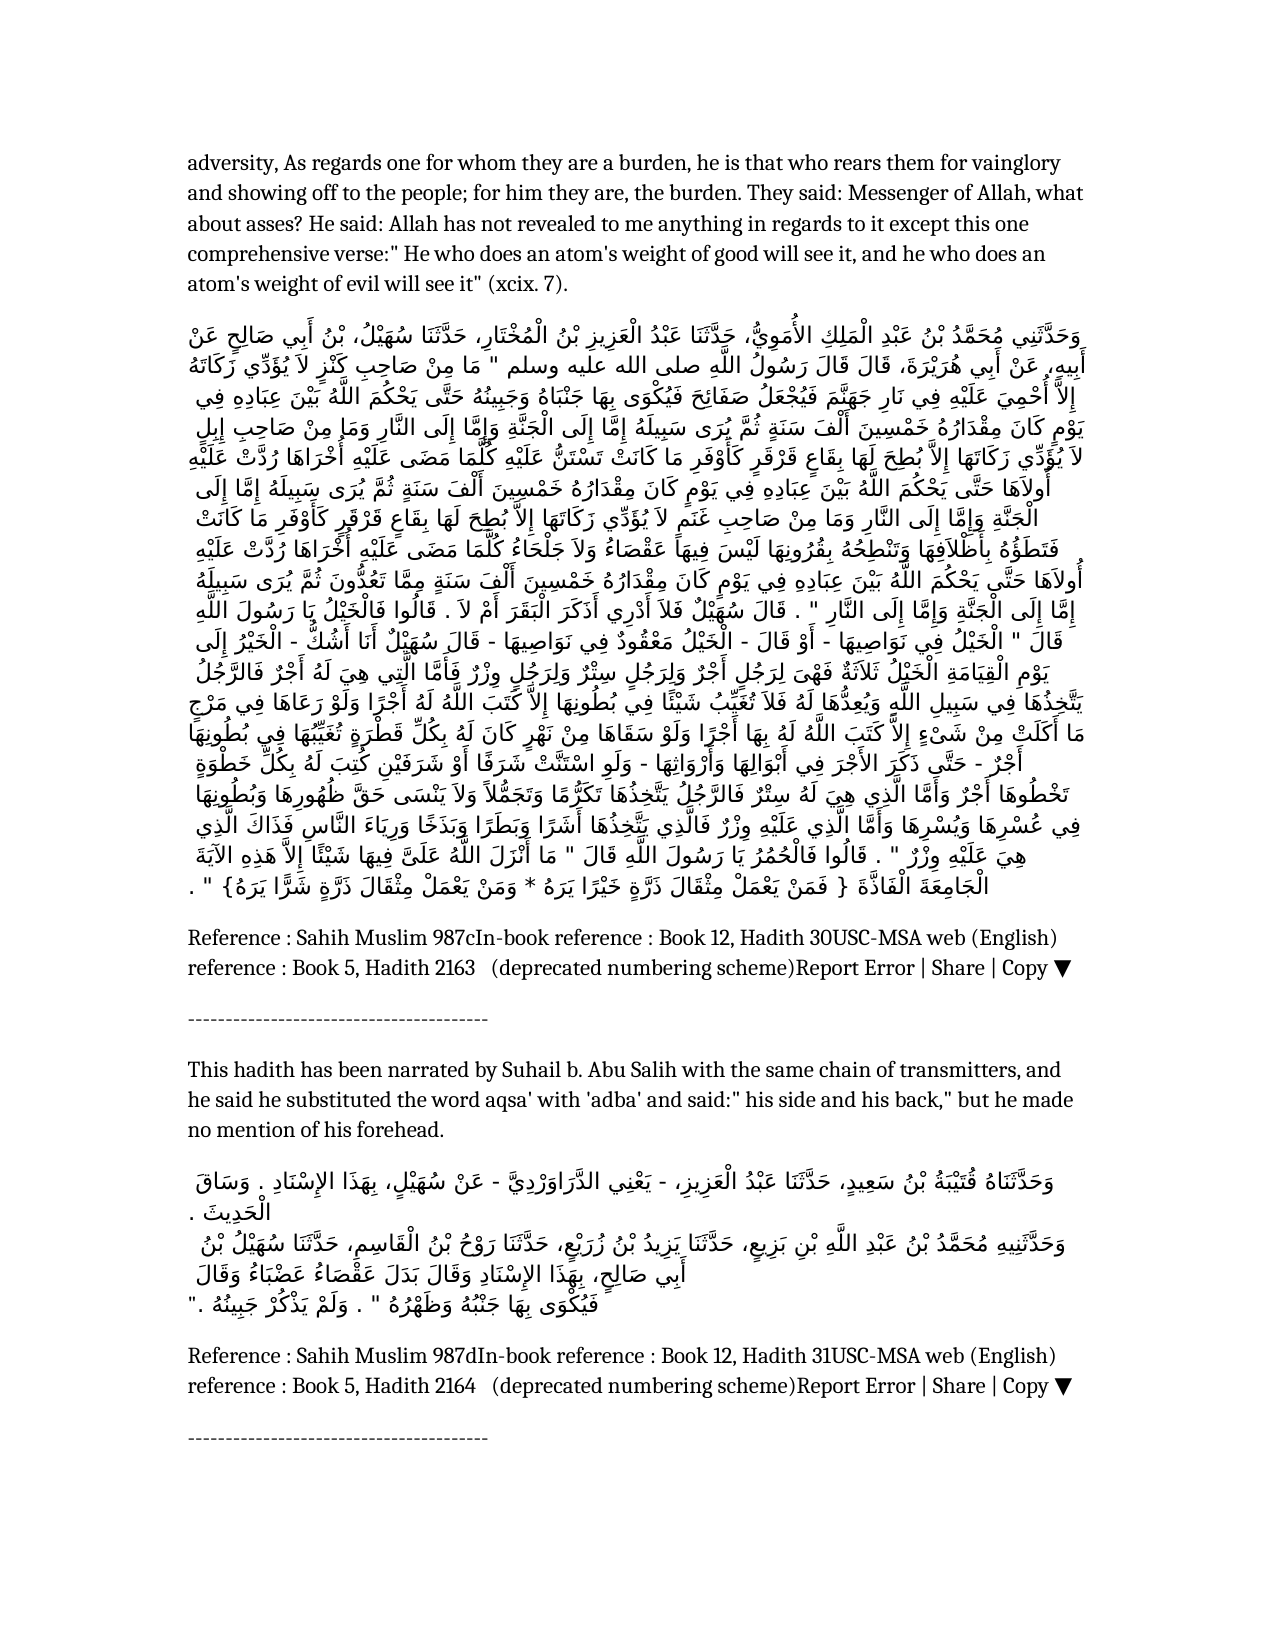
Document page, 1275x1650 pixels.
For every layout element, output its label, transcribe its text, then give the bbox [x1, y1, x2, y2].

text Reference : Sahih Muslim 987dIn-book reference : Book 12, Hadith 31USC-MSA web (English) reference : Book 5, Hadith 2164 (deprecated numbering scheme)Report Error | Share | Copy ▼ [187, 1343, 1087, 1399]
text ---------------------------------------- [187, 1424, 1087, 1451]
text Reference : Sahih Muslim 987cIn-book reference : Book 12, Hadith 30USC-MSA web (English) reference : Book 5, Hadith 2163 (deprecated numbering scheme)Report Error | Share | Copy ▼ [187, 924, 1087, 981]
text This hadith has been narrated by Suhail b. Abu Salih with the same chain of transmitters, and he said he substituted the word aqsa' with 'adba' and said:" his side and his back," but he made no mention of his forehead. [187, 1057, 1087, 1144]
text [187, 150, 1087, 297]
text وَحَدَّثَنَاهُ قُتَيْبَةُ بْنُ سَعِيدٍ، حَدَّثَنَا عَبْدُ الْعَزِيزِ، - يَعْنِي الدَّرَاوَرْدِيَّ - عَنْ سُهَيْلٍ، بِهَذَا الإِسْنَادِ ‏.‏ وَسَاقَ الْحَدِيثَ ‏.‏ وَحَدَّثَنِيهِ مُحَمَّدُ بْنُ عَبْدِ اللَّهِ بْنِ بَزِيعٍ، حَدَّثَنَا يَزِيدُ بْنُ زُرَيْعٍ، حَدَّثَنَا رَوْحُ بْنُ الْقَاسِمِ، حَدَّثَنَا سُهَيْلُ بْنُ أَبِي صَالِحٍ، بِهَذَا الإِسْنَادِ وَقَالَ بَدَلَ عَقْصَاءُ عَضْبَاءُ وَقَالَ ‏ "‏ فَيُكْوَى بِهَا جَنْبُهُ وَظَهْرُهُ ‏"‏ ‏.‏ وَلَمْ يَذْكُرْ جَبِينُهُ ‏.‏ [187, 1168, 1087, 1318]
text ---------------------------------------- [187, 1006, 1087, 1032]
text وَحَدَّثَنِي مُحَمَّدُ بْنُ عَبْدِ الْمَلِكِ الأُمَوِيُّ، حَدَّثَنَا عَبْدُ الْعَزِيزِ بْنُ الْمُخْتَارِ، حَدَّثَنَا سُهَيْلُ، بْنُ أَبِي صَالِحٍ عَنْ أَبِيهِ، عَنْ أَبِي هُرَيْرَةَ، قَالَ قَالَ رَسُولُ اللَّهِ صلى الله عليه وسلم ‏"‏ مَا مِنْ صَاحِبِ كَنْزٍ لاَ يُؤَدِّي زَكَاتَهُ إِلاَّ أُحْمِيَ عَلَيْهِ فِي نَارِ جَهَنَّمَ فَيُجْعَلُ صَفَائِحَ فَيُكْوَى بِهَا جَنْبَاهُ وَجَبِينُهُ حَتَّى يَحْكُمَ اللَّهُ بَيْنَ عِبَادِهِ فِي يَوْمٍ كَانَ مِقْدَارُهُ خَمْسِينَ أَلْفَ سَنَةٍ ثُمَّ يُرَى سَبِيلَهُ إِمَّا إِلَى الْجَنَّةِ وَإِمَّا إِلَى النَّارِ وَمَا مِنْ صَاحِبِ إِبِلٍ لاَ يُؤَدِّي زَكَاتَهَا إِلاَّ بُطِحَ لَهَا بِقَاعٍ قَرْقَرٍ كَأَوْفَرِ مَا كَانَتْ تَسْتَنُّ عَلَيْهِ كُلَّمَا مَضَى عَلَيْهِ أُخْرَاهَا رُدَّتْ عَلَيْهِ أُولاَهَا حَتَّى يَحْكُمَ اللَّهُ بَيْنَ عِبَادِهِ فِي يَوْمٍ كَانَ مِقْدَارُهُ خَمْسِينَ أَلْفَ سَنَةٍ ثُمَّ يُرَى سَبِيلَهُ إِمَّا إِلَى الْجَنَّةِ وَإِمَّا إِلَى النَّارِ وَمَا مِنْ صَاحِبِ غَنَمٍ لاَ يُؤَدِّي زَكَاتَهَا إِلاَّ بُطِحَ لَهَا بِقَاعٍ قَرْقَرٍ كَأَوْفَرِ مَا كَانَتْ فَتَطَؤُهُ بِأَظْلاَفِهَا وَتَنْطِحُهُ بِقُرُونِهَا لَيْسَ فِيهَا عَقْصَاءُ وَلاَ جَلْحَاءُ كُلَّمَا مَضَى عَلَيْهِ أُخْرَاهَا رُدَّتْ عَلَيْهِ أُولاَهَا حَتَّى يَحْكُمَ اللَّهُ بَيْنَ عِبَادِهِ فِي يَوْمٍ كَانَ مِقْدَارُهُ خَمْسِينَ أَلْفَ سَنَةٍ مِمَّا تَعُدُّونَ ثُمَّ يُرَى سَبِيلَهُ إِمَّا إِلَى الْجَنَّةِ وَإِمَّا إِلَى النَّارِ ‏"‏ ‏.‏ قَالَ سُهَيْلٌ فَلاَ أَدْرِي أَذَكَرَ الْبَقَرَ أَمْ لاَ ‏.‏ قَالُوا فَالْخَيْلُ يَا رَسُولَ اللَّهِ قَالَ ‏"‏ الْخَيْلُ فِي نَوَاصِيهَا - أَوْ قَالَ - الْخَيْلُ مَعْقُودٌ فِي نَوَاصِيهَا - قَالَ سُهَيْلٌ أَنَا أَشُكُّ - الْخَيْرُ إِلَى يَوْمِ الْقِيَامَةِ الْخَيْلُ ثَلاَثَةٌ فَهْىَ لِرَجُلٍ أَجْرٌ وَلِرَجُلٍ سِتْرٌ وَلِرَجُلٍ وِزْرٌ فَأَمَّا الَّتِي هِيَ لَهُ أَجْرٌ فَالرَّجُلُ يَتَّخِذُهَا فِي سَبِيلِ اللَّهِ وَيُعِدُّهَا لَهُ فَلاَ تُغَيِّبُ شَيْئًا فِي بُطُونِهَا إِلاَّ كَتَبَ اللَّهُ لَهُ أَجْرًا وَلَوْ رَعَاهَا فِي مَرْجٍ مَا أَكَلَتْ مِنْ شَىْءٍ إِلاَّ كَتَبَ اللَّهُ لَهُ بِهَا أَجْرًا وَلَوْ سَقَاهَا مِنْ نَهْرٍ كَانَ لَهُ بِكُلِّ قَطْرَةٍ تُغَيِّبُهَا فِي بُطُونِهَا أَجْرٌ - حَتَّى ذَكَرَ الأَجْرَ فِي أَبْوَالِهَا وَأَرْوَاثِهَا - وَلَوِ اسْتَنَّتْ شَرَفًا أَوْ شَرَفَيْنِ كُتِبَ لَهُ بِكُلِّ خَطْوَةٍ تَخْطُوهَا أَجْرٌ وَأَمَّا الَّذِي هِيَ لَهُ سِتْرٌ فَالرَّجُلُ يَتَّخِذُهَا تَكَرُّمًا وَتَجَمُّلاً وَلاَ يَنْسَى حَقَّ ظُهُورِهَا وَبُطُونِهَا فِي عُسْرِهَا وَيُسْرِهَا وَأَمَّا الَّذِي عَلَيْهِ وِزْرٌ فَالَّذِي يَتَّخِذُهَا أَشَرًا وَبَطَرًا وَبَذَخًا وَرِيَاءَ النَّاسِ فَذَاكَ الَّذِي هِيَ عَلَيْهِ وِزْرٌ ‏"‏ ‏.‏ قَالُوا فَالْحُمُرُ يَا رَسُولَ اللَّهِ قَالَ ‏"‏ مَا أَنْزَلَ اللَّهُ عَلَىَّ فِيهَا شَيْئًا إِلاَّ هَذِهِ الآيَةَ الْجَامِعَةَ الْفَاذَّةَ ‏{‏ فَمَنْ يَعْمَلْ مِثْقَالَ ذَرَّةٍ خَيْرًا يَرَهُ * وَمَنْ يَعْمَلْ مِثْقَالَ ذَرَّةٍ شَرًّا يَرَهُ‏}‏ ‏"‏ ‏.‏ [187, 322, 1087, 900]
